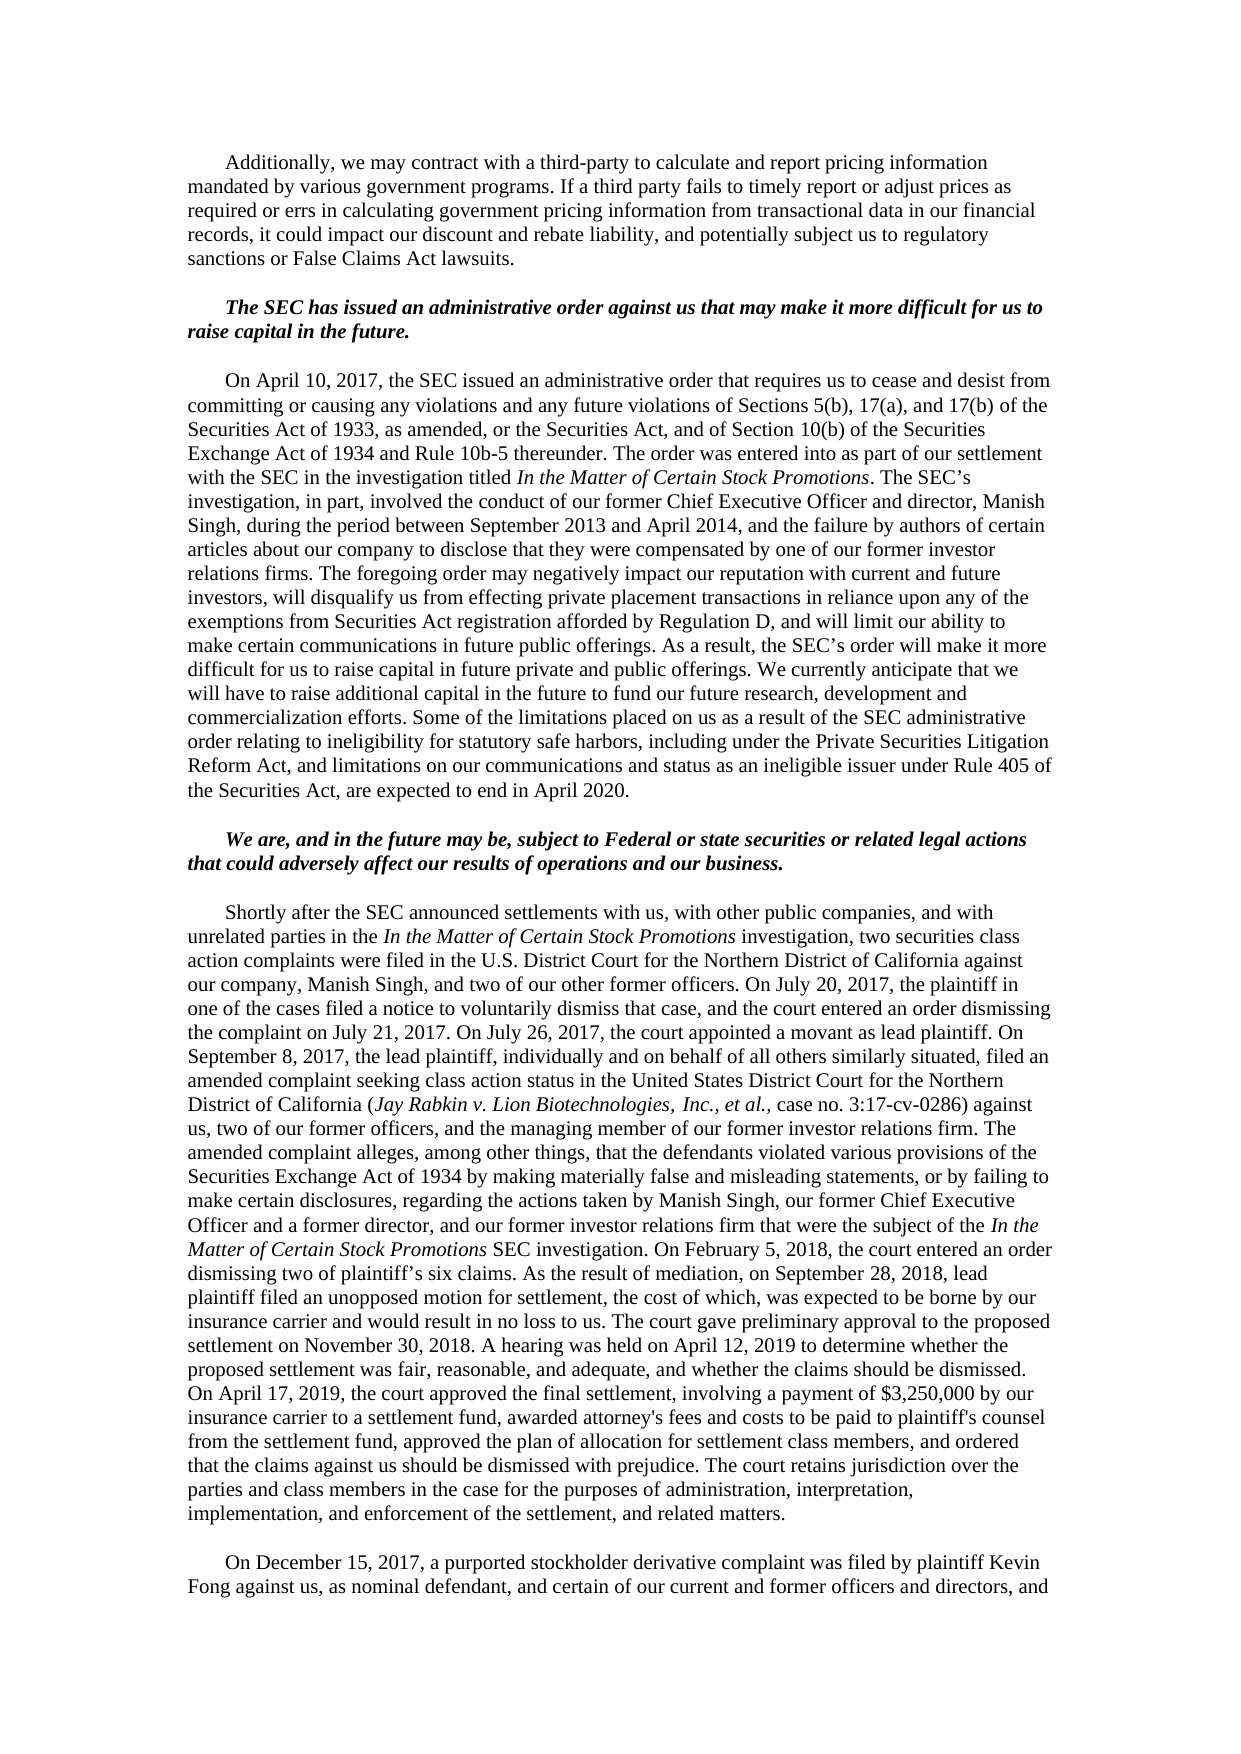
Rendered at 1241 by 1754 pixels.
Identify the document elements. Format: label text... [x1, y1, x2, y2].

text The SEC has issued an administrative order against us that may make it more difficult for us to raise capital in the future. [187, 295, 1053, 343]
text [187, 1550, 1053, 1598]
text Additionally, we may contract with a third-party to calculate and report pricing information mandated by various government programs. If a third party fails to timely report or adjust prices as required or errs in calculating government pricing information from transactional data in our financial records, it could impact our discount and rebate liability, and potentially subject us to regulatory sanctions or False Claims Act lawsuits. [187, 150, 1053, 270]
text On April 10, 2017, the SEC issued an administrative order that requires us to cease and desist from committing or causing any violations and any future violations of Sections 5(b), 17(a), and 17(b) of the Securities Act of 1933, as amended, or the Securities Act, and of Section 10(b) of the Securities Exchange Act of 1934 and Rule 10b-5 thereunder. The order was entered into as part of our settlement with the SEC in the investigation titled In the Matter of Certain Stock Promotions. The SEC’s investigation, in part, involved the conduct of our former Chief Executive Officer and director, Manish Singh, during the period between September 2013 and April 2014, and the failure by authors of certain articles about our company to disclose that they were compensated by one of our former investor relations firms. The foregoing order may negatively impact our reputation with current and future investors, will disqualify us from effecting private placement transactions in reliance upon any of the exemptions from Securities Act registration afforded by Regulation D, and will limit our ability to make certain communications in future public offerings. As a result, the SEC’s order will make it more difficult for us to raise capital in future private and public offerings. We currently anticipate that we will have to raise additional capital in the future to fund our future research, development and commercialization efforts. Some of the limitations placed on us as a result of the SEC administrative order relating to ineligibility for statutory safe harbors, including under the Private Securities Litigation Reform Act, and limitations on our communications and status as an ineligible issuer under Rule 405 of the Securities Act, are expected to end in April 2020. [187, 368, 1053, 802]
text We are, and in the future may be, subject to Federal or state securities or related legal actions that could adversely affect our results of operations and our business. [187, 827, 1053, 875]
text Shortly after the SEC announced settlements with us, with other public companies, and with unrelated parties in the In the Matter of Certain Stock Promotions investigation, two securities class action complaints were filed in the U.S. District Court for the Northern District of California against our company, Manish Singh, and two of our other former officers. On July 20, 2017, the plaintiff in one of the cases filed a notice to voluntarily dismiss that case, and the court entered an order dismissing the complaint on July 21, 2017. On July 26, 2017, the court appointed a movant as lead plaintiff. On September 8, 2017, the lead plaintiff, individually and on behalf of all others similarly situated, filed an amended complaint seeking class action status in the United States District Court for the Northern District of California (Jay Rabkin v. Lion Biotechnologies, Inc., et al., case no. 3:17-cv-0286) against us, two of our former officers, and the managing member of our former investor relations firm. The amended complaint alleges, among other things, that the defendants violated various provisions of the Securities Exchange Act of 1934 by making materially false and misleading statements, or by failing to make certain disclosures, regarding the actions taken by Manish Singh, our former Chief Executive Officer and a former director, and our former investor relations firm that were the subject of the In the Matter of Certain Stock Promotions SEC investigation. On February 5, 2018, the court entered an order dismissing two of plaintiff’s six claims. As the result of mediation, on September 28, 2018, lead plaintiff filed an unopposed motion for settlement, the cost of which, was expected to be borne by our insurance carrier and would result in no loss to us. The court gave preliminary approval to the proposed settlement on November 30, 2018. A hearing was held on April 12, 2019 to determine whether the proposed settlement was fair, reasonable, and adequate, and whether the claims should be dismissed. On April 17, 2019, the court approved the final settlement, involving a payment of $3,250,000 by our insurance carrier to a settlement fund, awarded attorney's fees and costs to be paid to plaintiff's counsel from the settlement fund, approved the plan of allocation for settlement class members, and ordered that the claims against us should be dismissed with prejudice. The court retains jurisdiction over the parties and class members in the case for the purposes of administration, interpretation, implementation, and enforcement of the settlement, and related matters. [187, 900, 1053, 1525]
